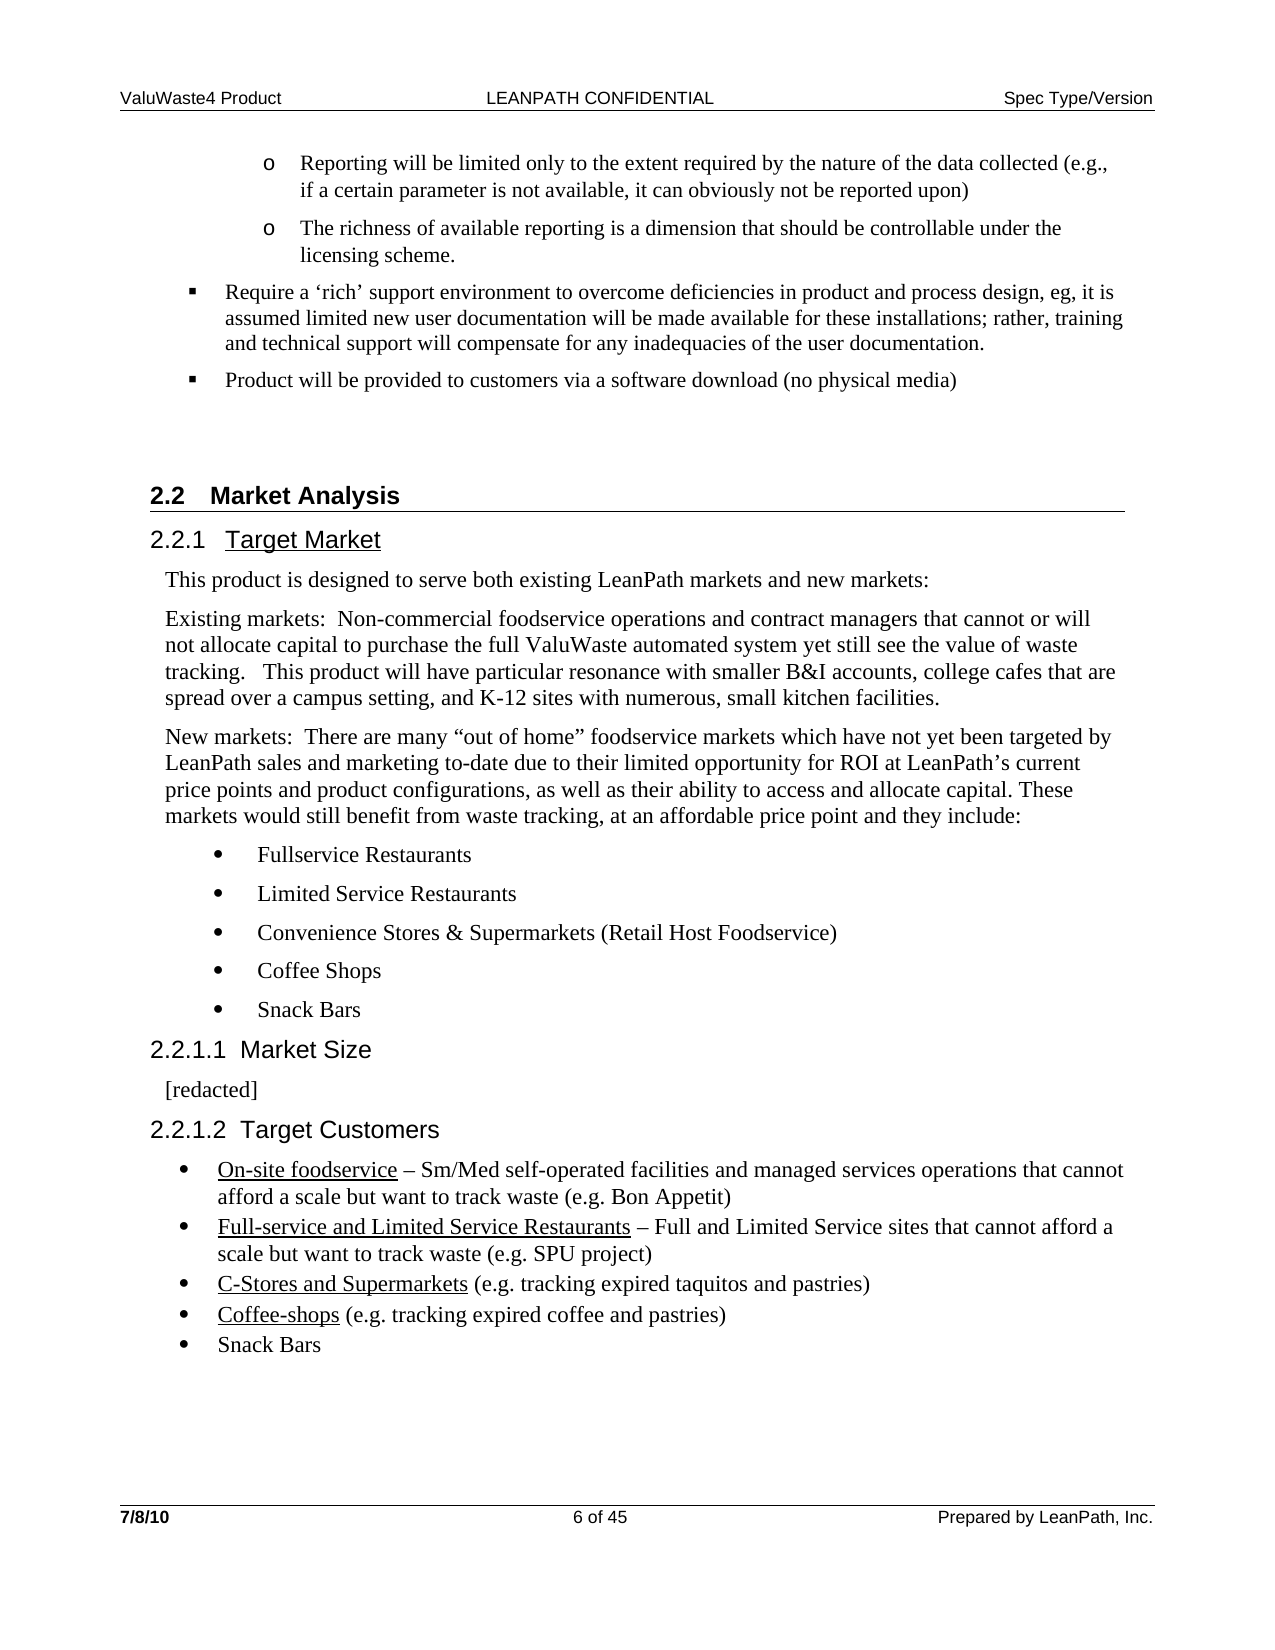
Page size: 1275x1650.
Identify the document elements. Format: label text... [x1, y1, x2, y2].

subtitle Market Size [150, 1035, 1125, 1064]
list On-site foodservice – Sm/Med self-operated facilities and managed services operations that cannot afford a scale but want to track waste (e.g. Bon Appetit) [180, 1157, 1125, 1209]
subtitle Market Analysis [150, 481, 1125, 511]
subtitle Target Market [150, 525, 1125, 554]
list Limited Service Restaurants [214, 880, 1125, 906]
text [redacted] [150, 1076, 1125, 1103]
text New markets: There are many “out of home” foodservice markets which have not yet been targeted by LeanPath sales and marketing to-date due to their limited opportunity for ROI at LeanPath’s current price points and product configurations, as well as their ability to access and allocate capital. These markets would still benefit from waste tracking, at an affordable price point and they include: [165, 723, 1125, 828]
list C-Stores and Supermarkets (e.g. tracking expired taquitos and pastries) [180, 1270, 1125, 1297]
list Product will be provided to customers via a software download (no physical media) [187, 367, 1125, 393]
list Convenience Stores & Supermarkets (Retail Host Foodservice) [214, 919, 1125, 945]
list Fullservice Restaurants [214, 841, 1125, 867]
list Require a ‘rich’ support environment to overcome deficiencies in product and process design, eg, it is assumed limited new user documentation will be made available for these installations; rather, training and technical support will compensate for any inadequacies of the user documentation. [187, 279, 1125, 355]
list Coffee-shops (e.g. tracking expired coffee and pastries) [180, 1301, 1125, 1327]
list The richness of available reporting is a dimension that should be controllable under the licensing scheme. [262, 215, 1125, 267]
list Reporting will be limited only to the extent required by the nature of the data collected (e.g., if a certain parameter is not available, it can obviously not be reported upon) [262, 150, 1125, 202]
list Snack Bars [214, 996, 1125, 1023]
list Snack Bars [180, 1331, 1125, 1358]
list Coffee Shops [214, 957, 1125, 984]
subtitle Target Customers [150, 1115, 1125, 1144]
list Full-service and Limited Service Restaurants – Full and Limited Service sites that cannot afford a scale but want to track waste (e.g. SPU project) [180, 1213, 1125, 1266]
text Existing markets: Non-commercial foodservice operations and contract managers that cannot or will not allocate capital to purchase the full ValuWaste automated system yet still see the value of waste tracking. This product will have particular resonance with smaller B&I accounts, college cafes that are spread over a campus setting, and K-12 sites with numerous, small kitchen facilities. [165, 605, 1125, 711]
text This product is designed to serve both existing LeanPath markets and new markets: [165, 566, 1125, 593]
